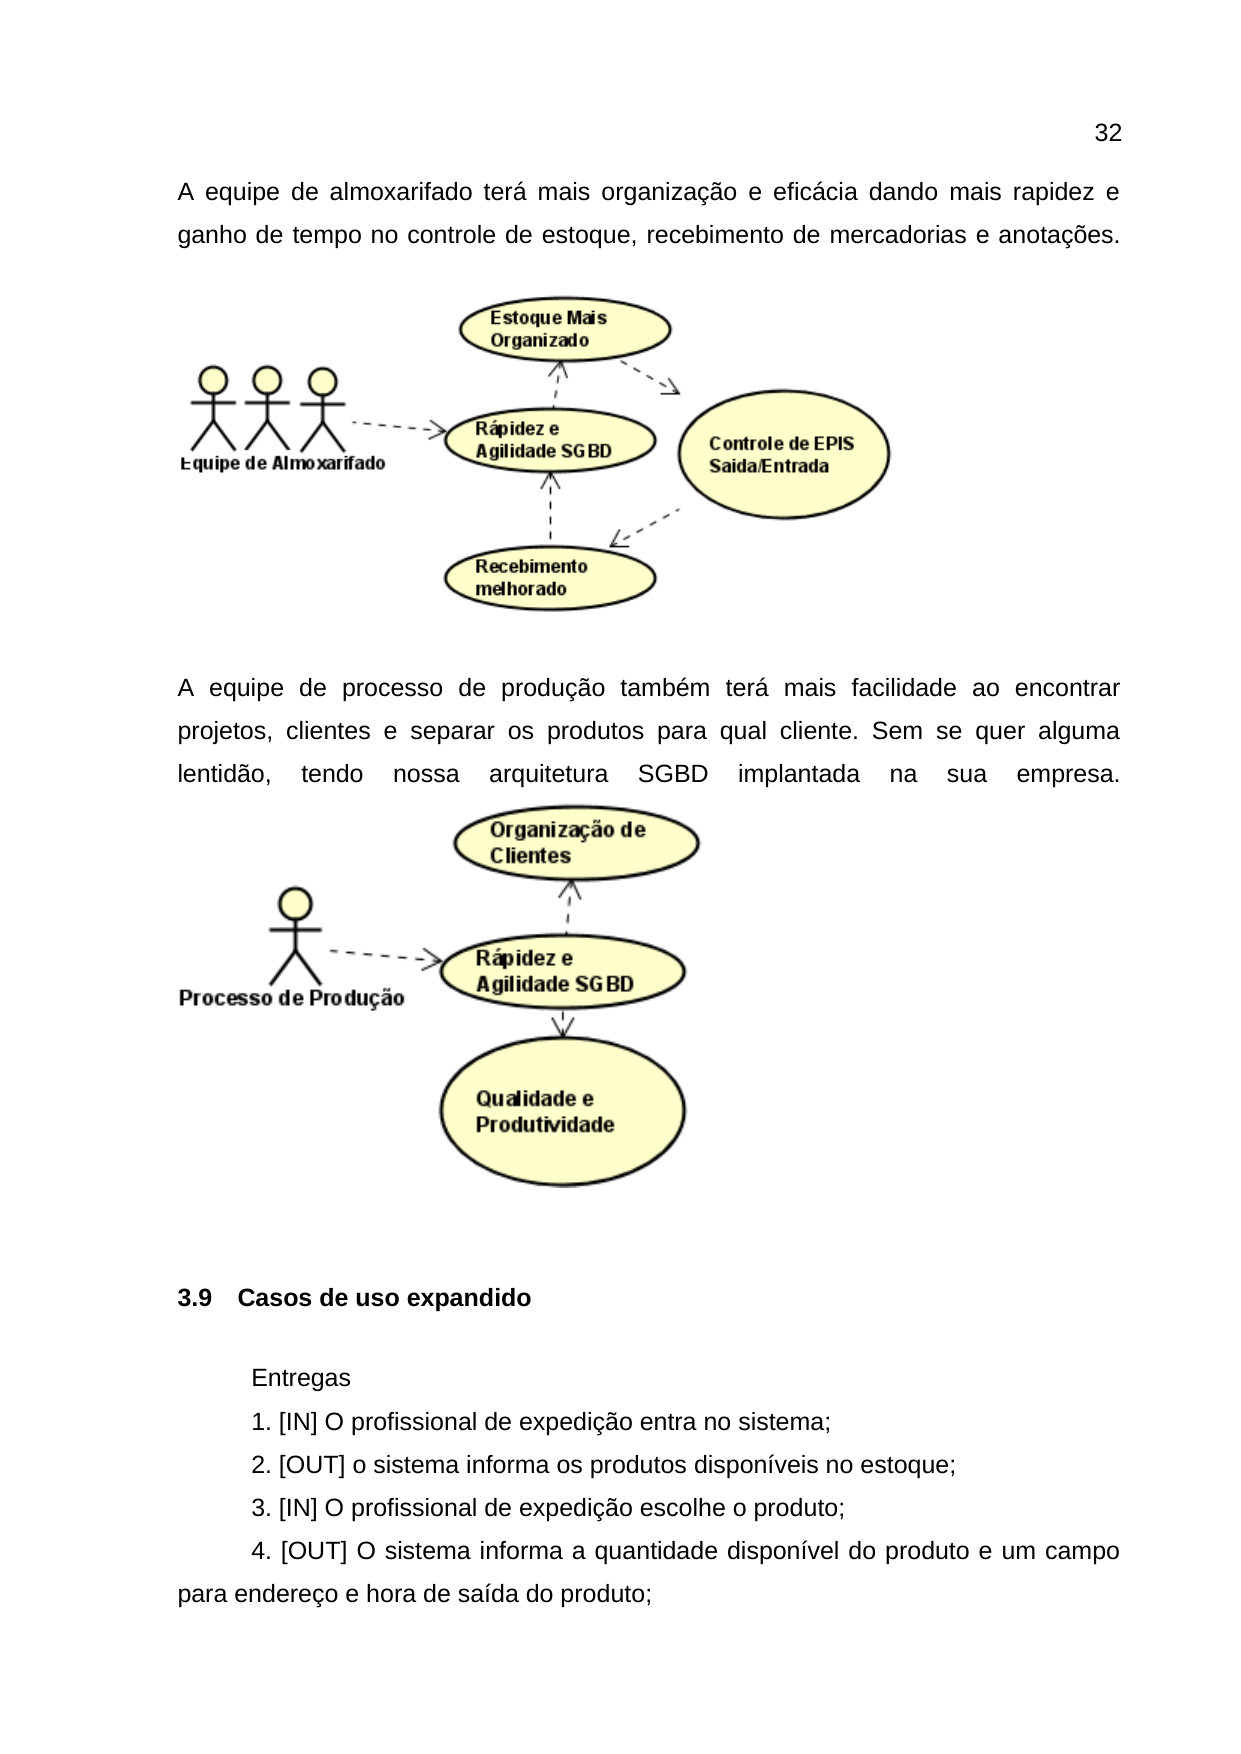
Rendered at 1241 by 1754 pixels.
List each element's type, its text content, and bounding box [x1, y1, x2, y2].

text 3. [IN] O profissional de expedição escolhe o produto; [177, 1493, 1122, 1522]
text 1. [IN] O profissional de expedição entra no sistema; [177, 1407, 1122, 1435]
subtitle Casos de uso expandido [177, 1283, 1122, 1312]
text 4. [OUT] O sistema informa a quantidade disponível do produto e um campo para endereço e hora de saída do produto; [177, 1536, 1122, 1608]
text Entregas [177, 1363, 1122, 1392]
picture [177, 263, 893, 615]
text 2. [OUT] o sistema informa os produtos disponíveis no estoque; [177, 1450, 1122, 1478]
picture [177, 801, 703, 1188]
